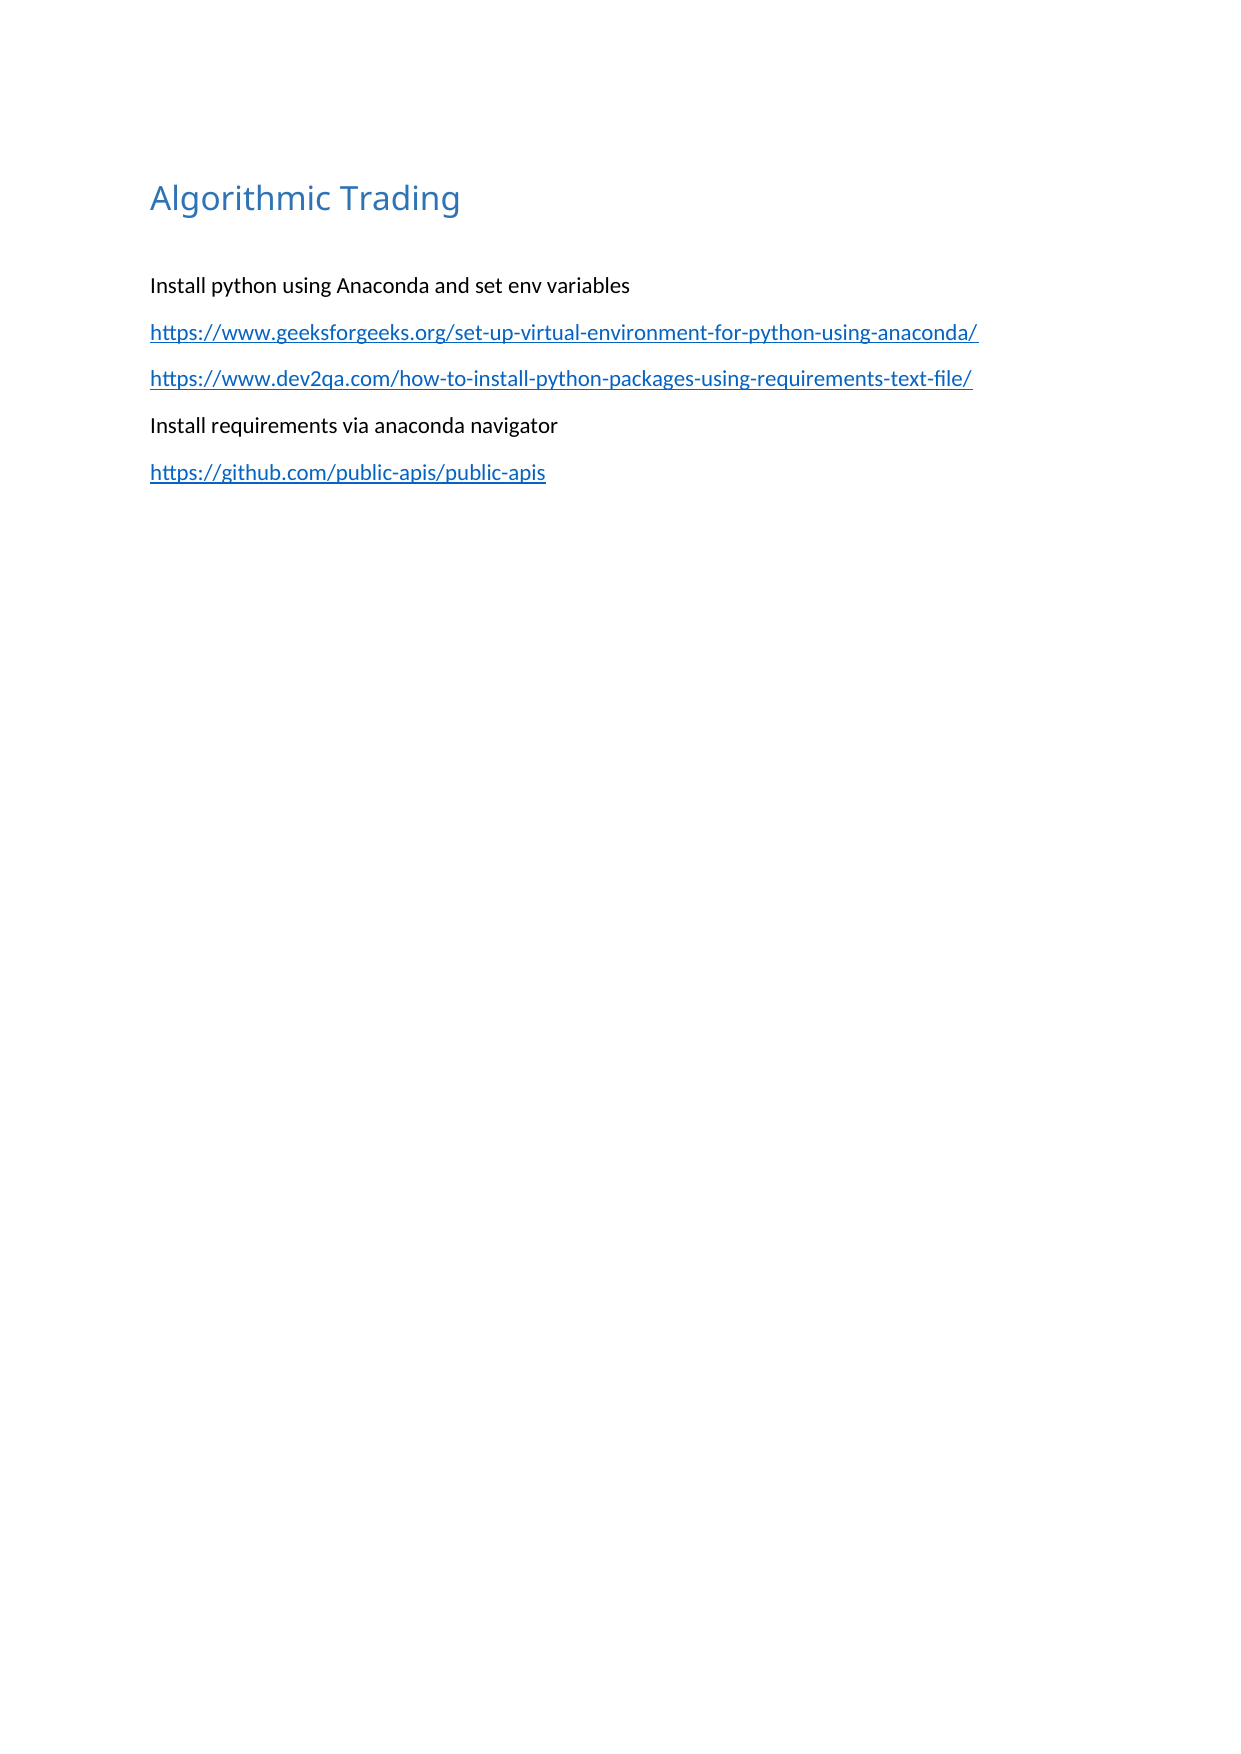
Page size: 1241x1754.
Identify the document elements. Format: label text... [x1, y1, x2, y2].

text Install requirements via anaconda navigator [150, 411, 1090, 439]
text https://www.geeksforgeeks.org/set-up-virtual-environment-for-python-using-anaconda/ [150, 318, 1090, 346]
text https://www.dev2qa.com/how-to-install-python-packages-using-requirements-text-file/ [150, 364, 1090, 393]
text Install python using Anaconda and set env variables [150, 271, 1090, 299]
subtitle Algorithmic Trading [150, 175, 1090, 220]
text https://github.com/public-apis/public-apis [150, 458, 1090, 486]
